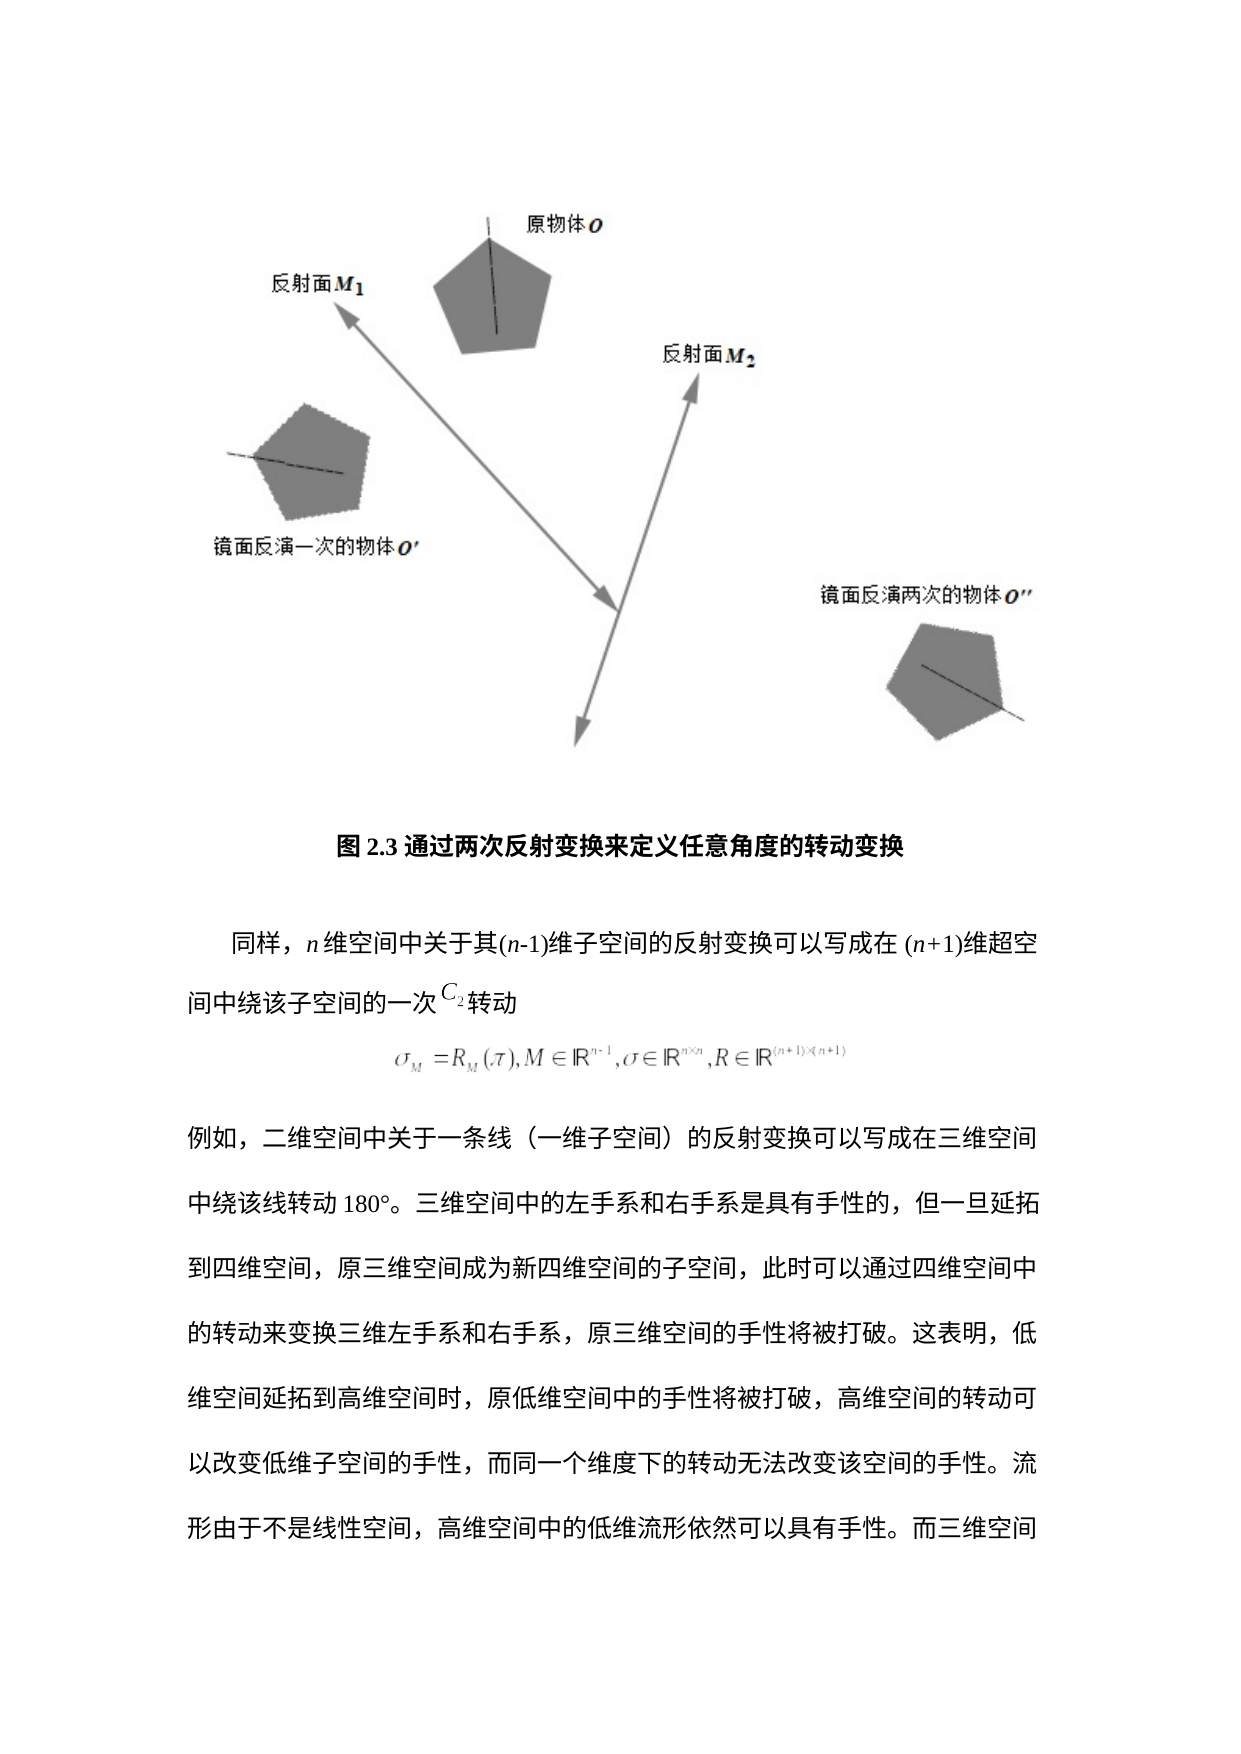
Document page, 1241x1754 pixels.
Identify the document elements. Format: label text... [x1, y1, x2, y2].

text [187, 1104, 1053, 1559]
picture [188, 162, 1053, 795]
text (22) [187, 1039, 1053, 1104]
text 同样，n维空间中关于其(n-1)维子空间的反射变换可以写成在 (n+1)维超空间中绕该子空间的一次转动 [187, 909, 1053, 1039]
text 图2.3 通过两次反射变换来定义任意角度的转动变换 [187, 812, 1053, 877]
